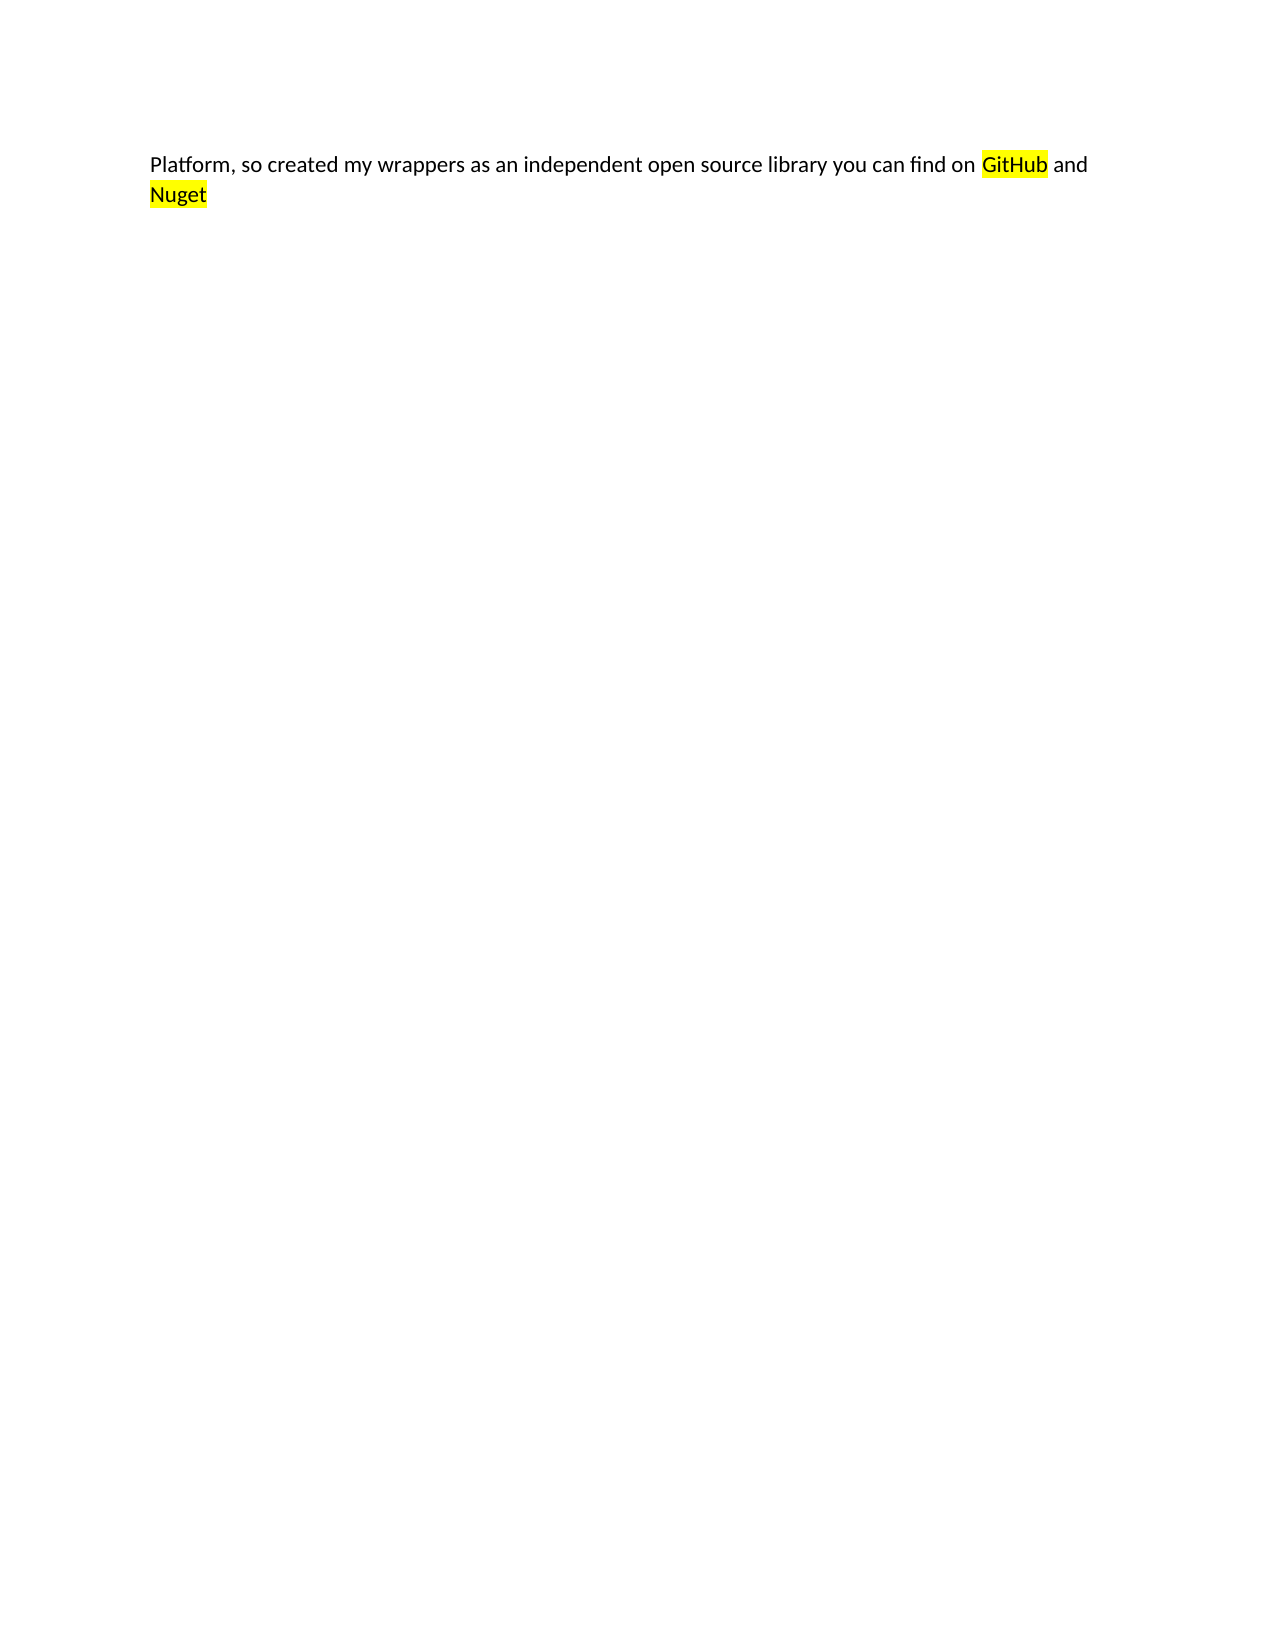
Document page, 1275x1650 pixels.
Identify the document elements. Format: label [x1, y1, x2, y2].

text [150, 150, 1125, 208]
